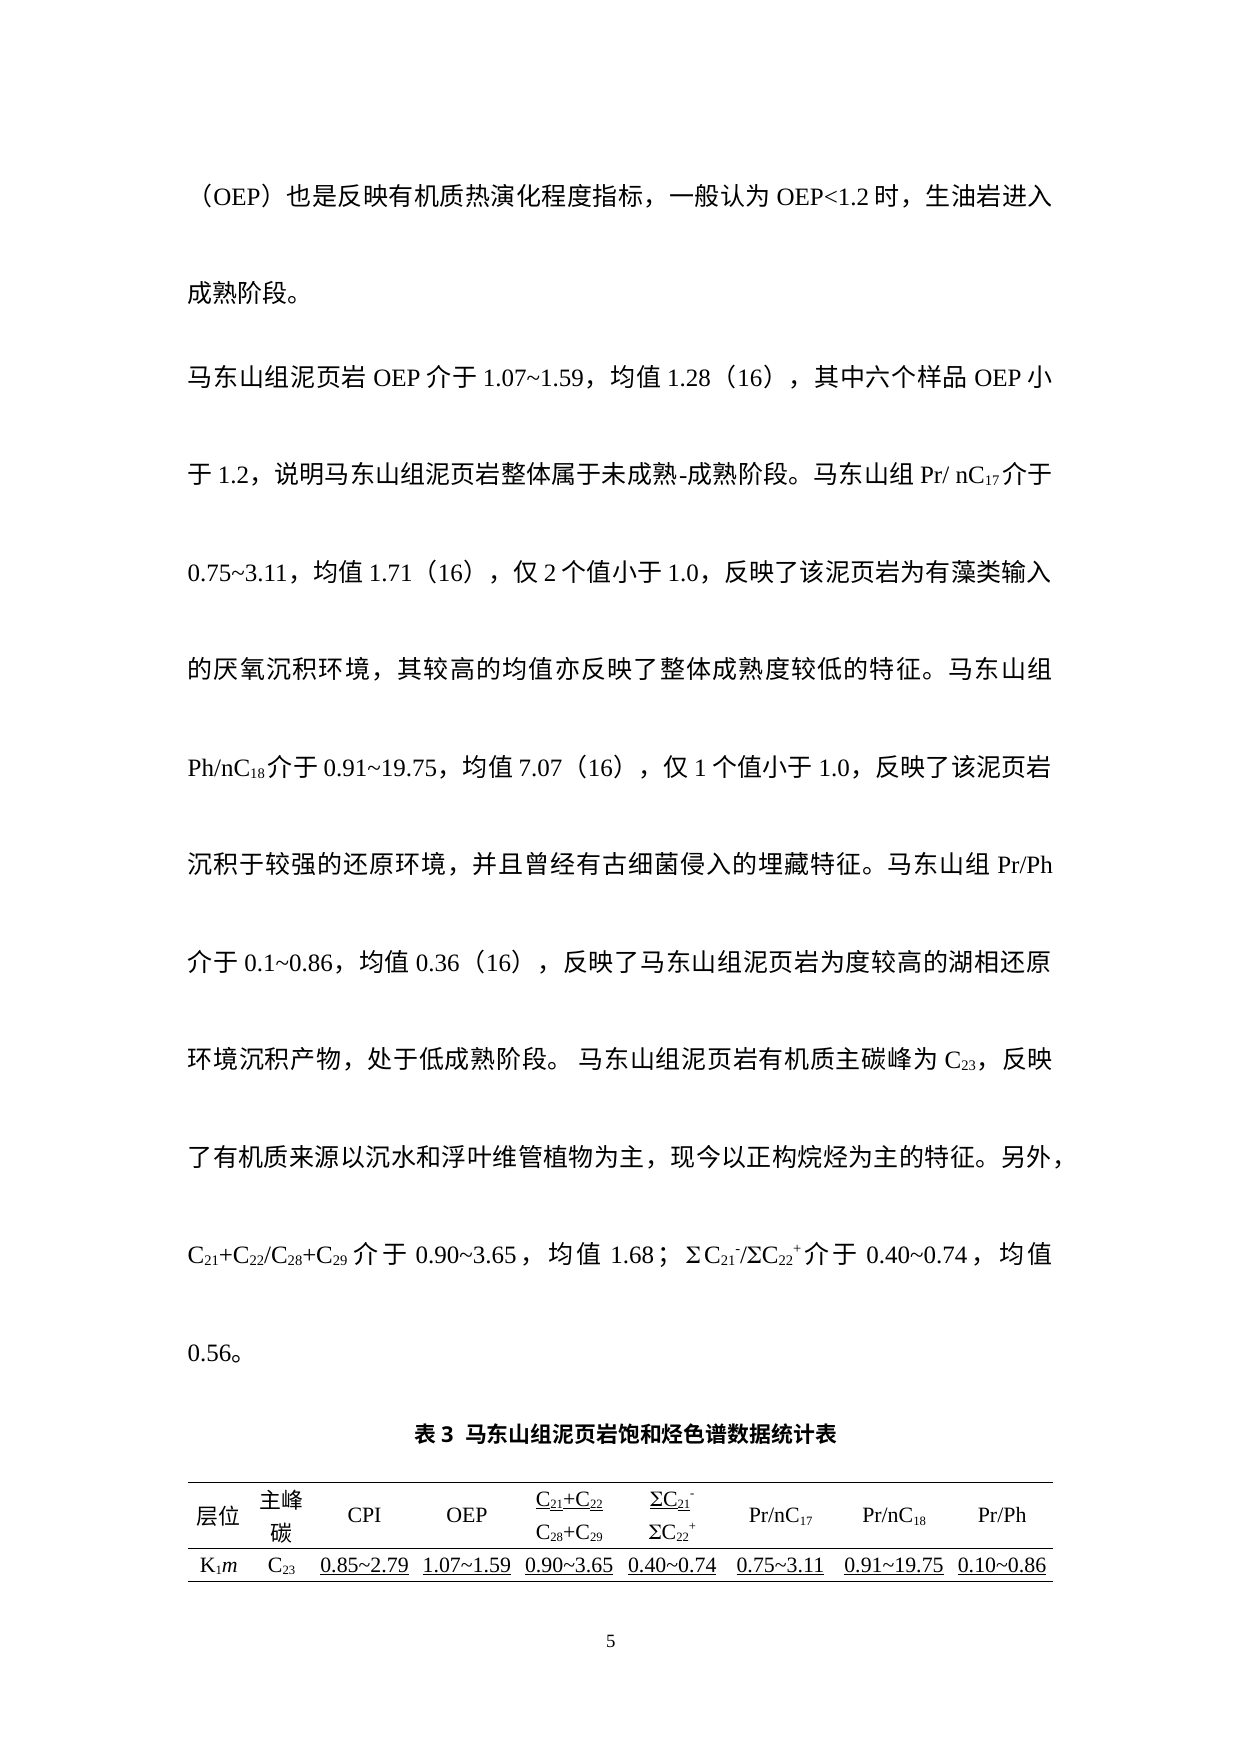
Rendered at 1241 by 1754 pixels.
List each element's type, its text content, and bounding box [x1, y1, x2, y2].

table_header Pr/nC18 [837, 1483, 951, 1548]
table_header Pr/nC17 [724, 1483, 837, 1548]
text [187, 162, 1053, 324]
table_header 层位 [188, 1483, 249, 1548]
text 马东山组泥页岩OEP介于1.07~1.59，均值1.28（16），其中六个样品OEP小于1.2，说明马东山组泥页岩整体属于未成熟-成熟阶段。马东山组Pr/ nC17介于0.75~3.11，均值1.71（16），仅2个值小于1.0，反映了该泥页岩为有藻类输入的厌氧沉积环境，其较高的均值亦反映了整体成熟度较低的特征。马东山组Ph/nC18介于0.91~19.75，均值7.07（16），仅1个值小于1.0，反映了该泥页岩沉积于较强的还原环境，并且曾经有古细菌侵入的埋藏特征。马东山组Pr/Ph介于0.1~0.86，均值0.36（16），反映了马东山组泥页岩为度较高的湖相还原环境沉积产物，处于低成熟阶段。 马东山组泥页岩有机质主碳峰为C23，反映了有机质来源以沉水和浮叶维管植物为主，现今以正构烷烃为主的特征。另外，C21+C22/C28+C29介于0.90~3.65，均值1.68；C21-/C22+介于0.40~0.74，均值0.56。 [187, 343, 1053, 1383]
table_cell 0.10~0.86 0.36(16) [951, 1549, 1053, 1581]
table_cell 0.85~2.79 1.50(16) [313, 1549, 415, 1581]
table_cell 0.91~19.75 7.07(16) [837, 1549, 951, 1581]
table_header CPI [313, 1483, 415, 1548]
table_header C21- C22+ [620, 1483, 724, 1548]
table_header Pr/Ph [951, 1483, 1053, 1548]
table_cell K1m [188, 1549, 249, 1581]
table_header C21+C22 C28+C29 [518, 1483, 620, 1548]
table_cell C23 [249, 1549, 313, 1581]
table_header OEP [415, 1483, 518, 1548]
text 表3 马东山组泥页岩饱和烃色谱数据统计表 [187, 1417, 1053, 1449]
table_cell 1.07~1.59 1.28(16) [415, 1549, 518, 1581]
table_header 主峰碳 [249, 1483, 313, 1548]
table_cell 0.90~3.65 1.68(16) [518, 1549, 620, 1581]
table_cell 0.75~3.11 1.71(16) [724, 1549, 837, 1581]
table_cell 0.40~0.74 0.56(16) [620, 1549, 724, 1581]
